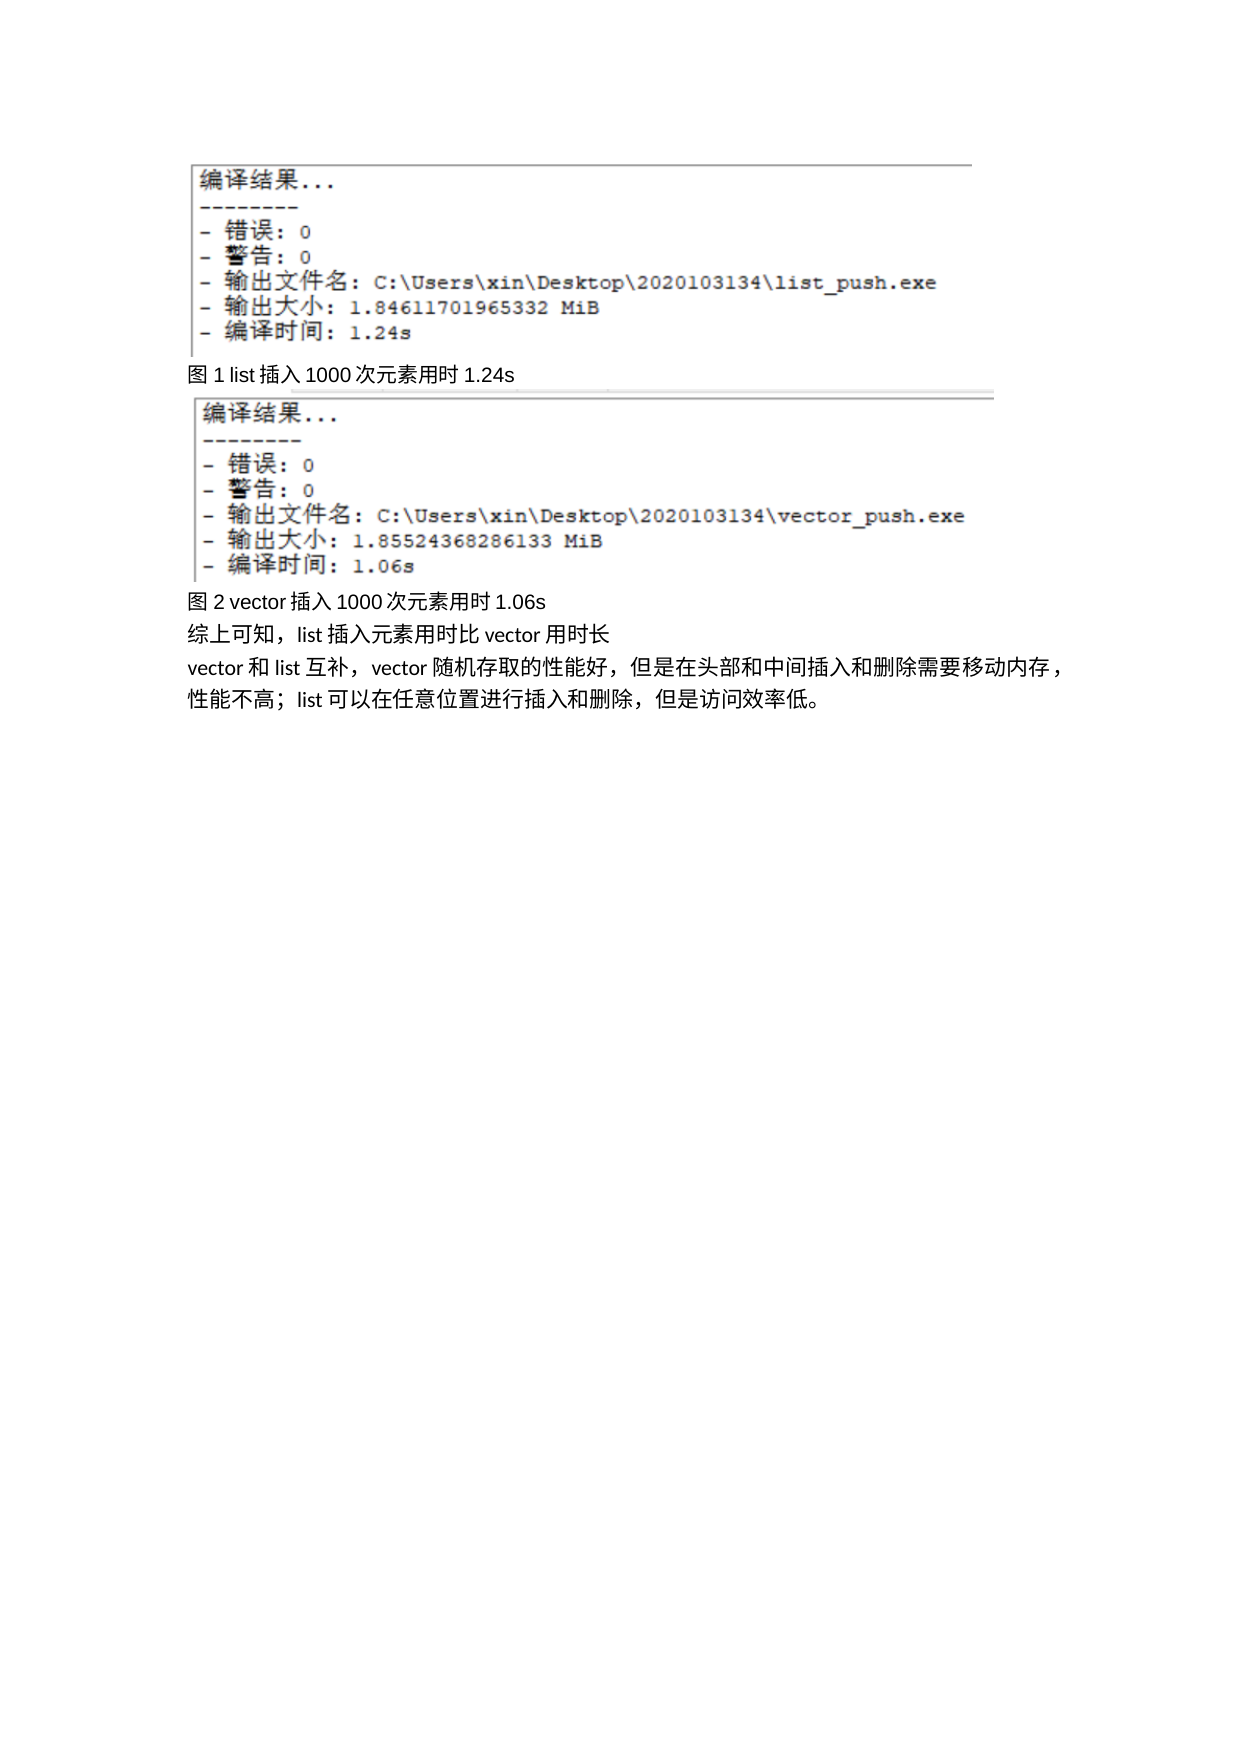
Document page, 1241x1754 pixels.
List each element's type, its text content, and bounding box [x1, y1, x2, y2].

picture [187, 389, 994, 582]
text vector和list互补，vector随机存取的性能好，但是在头部和中间插入和删除需要移动内存，性能不高；list可以在任意位置进行插入和删除，但是访问效率低。 [187, 649, 1053, 714]
text 图 1 list插入1000次元素用时1.24s [187, 357, 1053, 389]
text 图 2 vector插入1000次元素用时1.06s [187, 584, 1053, 617]
picture [187, 162, 972, 357]
text 综上可知，list插入元素用时比vector用时长 [187, 617, 1053, 649]
